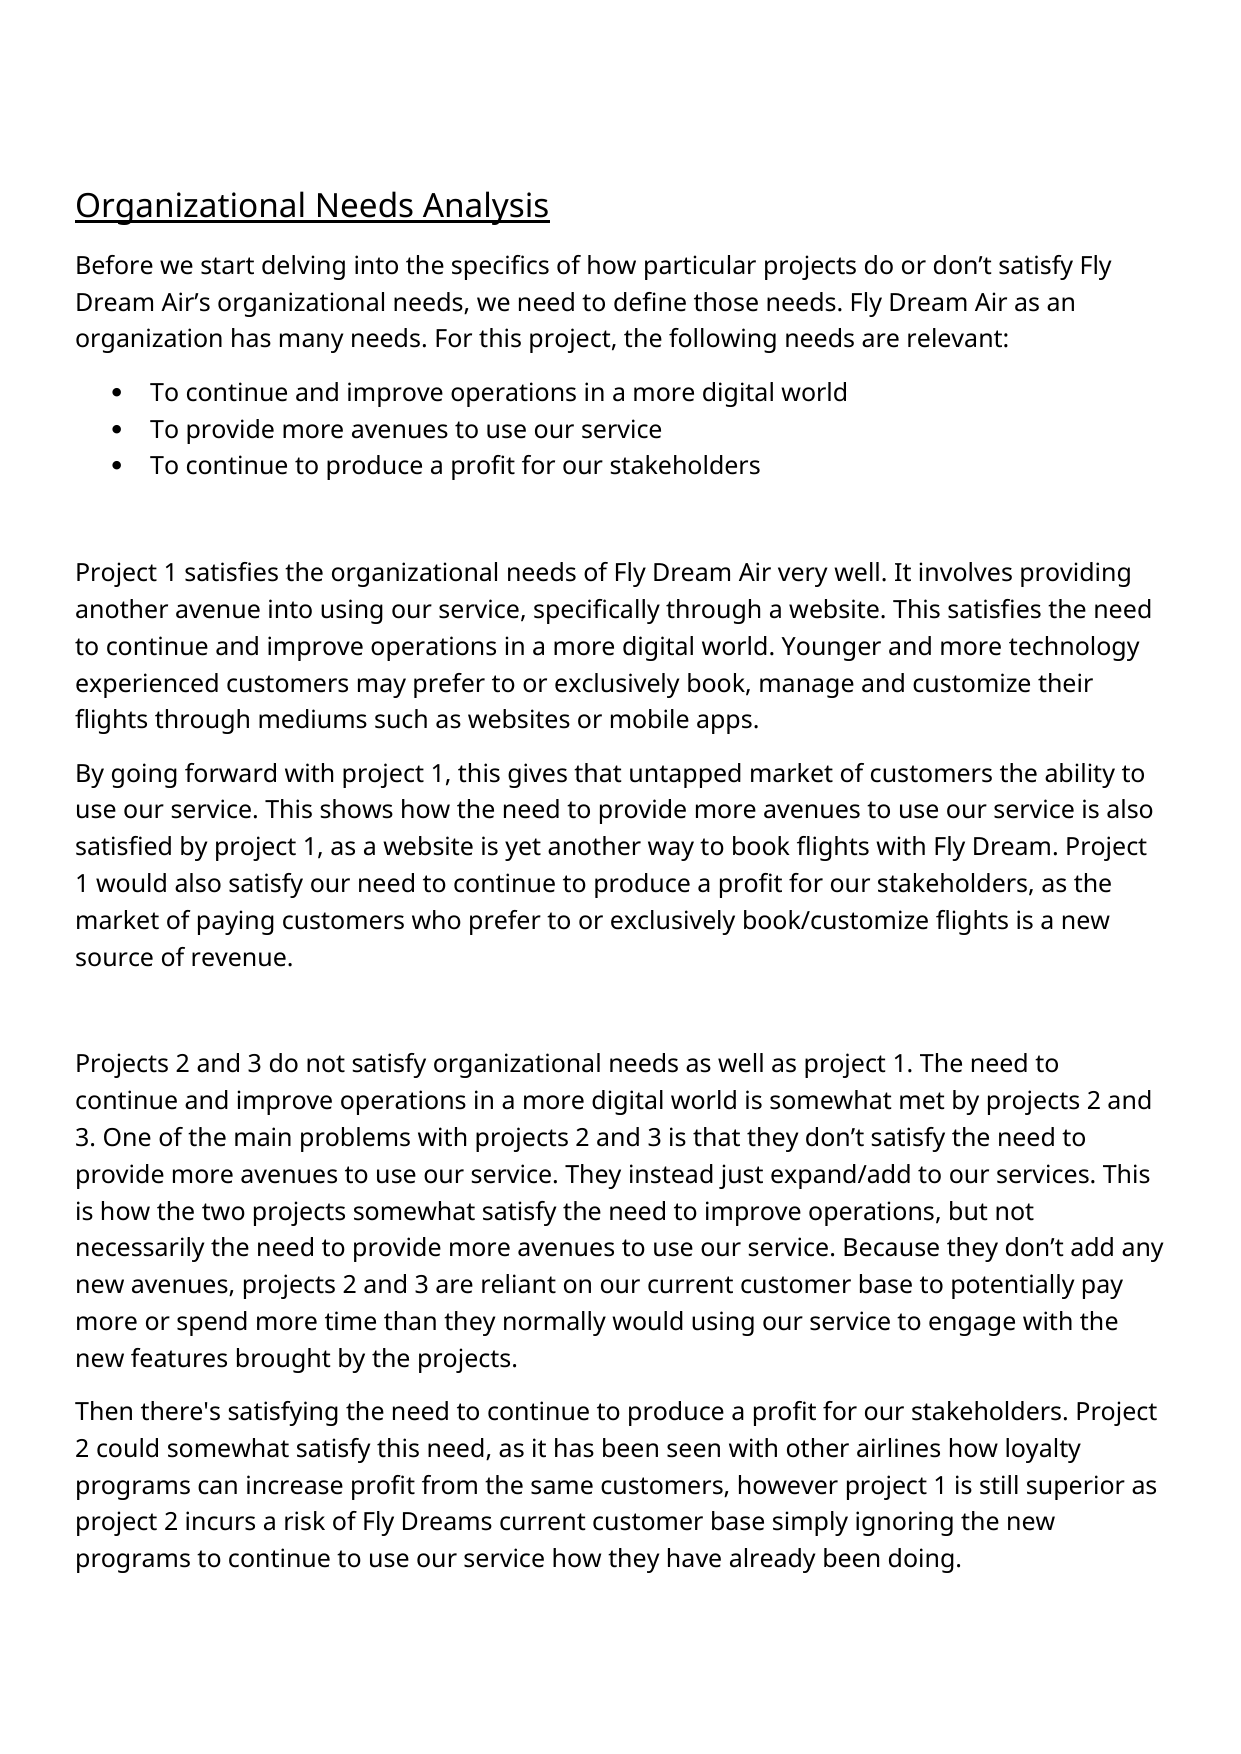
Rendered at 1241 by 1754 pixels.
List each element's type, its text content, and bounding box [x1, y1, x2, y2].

text Project 1 satisfies the organizational needs of Fly Dream Air very well. It involves providing another avenue into using our service, specifically through a website. This satisfies the need to continue and improve operations in a more digital world. Younger and more technology experienced customers may prefer to or exclusively book, manage and customize their flights through mediums such as websites or mobile apps. [75, 555, 1165, 736]
list To provide more avenues to use our service [112, 411, 1165, 445]
list To continue to produce a profit for our stakeholders [112, 448, 1165, 482]
text Organizational Needs Analysis [75, 182, 1165, 227]
text Projects 2 and 3 do not satisfy organizational needs as well as project 1. The need to continue and improve operations in a more digital world is somewhat met by projects 2 and 3. One of the main problems with projects 2 and 3 is that they don’t satisfy the need to provide more avenues to use our service. They instead just expand/add to our services. This is how the two projects somewhat satisfy the need to improve operations, but not necessarily the need to provide more avenues to use our service. Because they don’t add any new avenues, projects 2 and 3 are reliant on our current customer base to potentially pay more or spend more time than they normally would using our service to engage with the new features brought by the projects. [75, 1046, 1165, 1374]
list To continue and improve operations in a more digital world [112, 374, 1165, 408]
text Before we start delving into the specifics of how particular projects do or don’t satisfy Fly Dream Air’s organizational needs, we need to define those needs. Fly Dream Air as an organization has many needs. For this project, the following needs are relevant: [75, 247, 1165, 355]
text By going forward with project 1, this gives that untapped market of customers the ability to use our service. This shows how the need to provide more avenues to use our service is also satisfied by project 1, as a website is yet another way to book flights with Fly Dream. Project 1 would also satisfy our need to continue to produce a profit for our stakeholders, as the market of paying customers who prefer to or exclusively book/customize flights is a new source of revenue. [75, 755, 1165, 973]
text Then there's satisfying the need to continue to produce a profit for our stakeholders. Project 2 could somewhat satisfy this need, as it has been seen with other airlines how loyalty programs can increase profit from the same customers, however project 1 is still superior as project 2 incurs a risk of Fly Dreams current customer base simply ignoring the new programs to continue to use our service how they have already been doing. [75, 1394, 1165, 1575]
